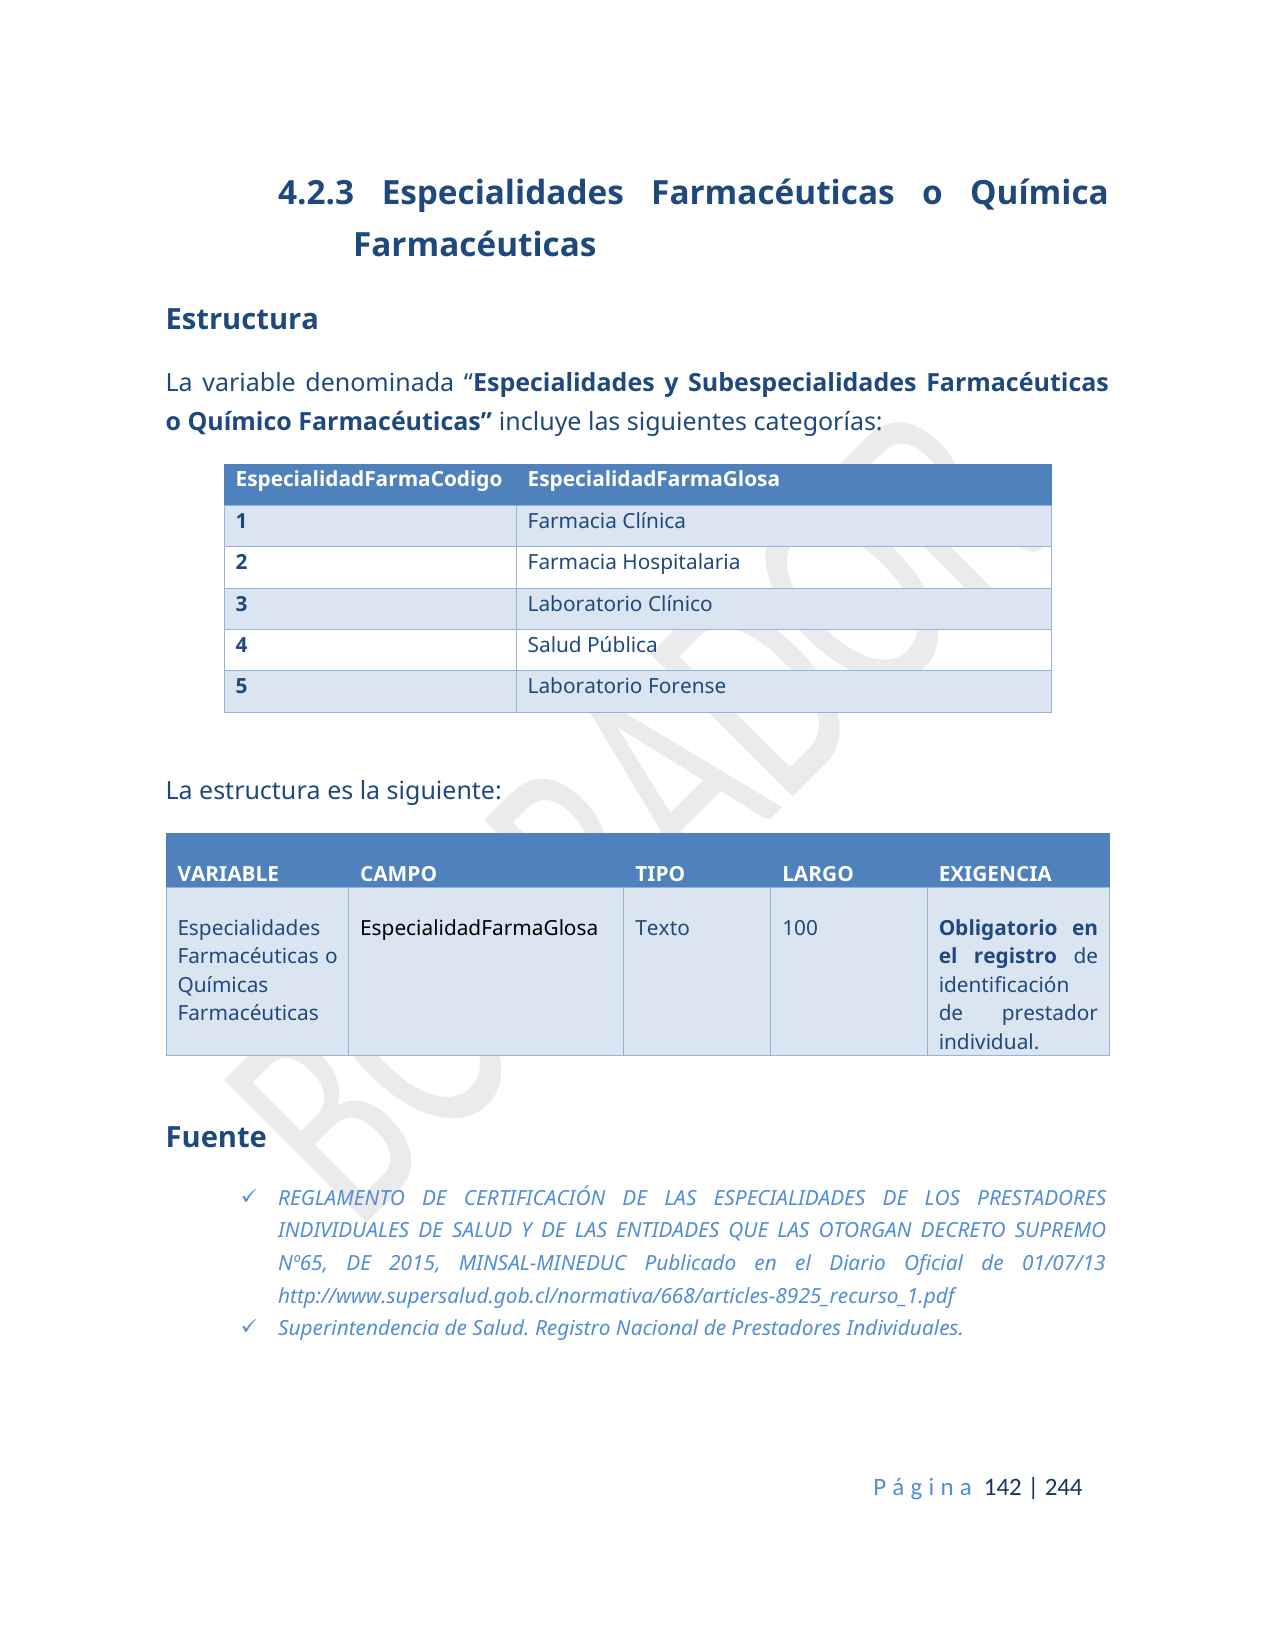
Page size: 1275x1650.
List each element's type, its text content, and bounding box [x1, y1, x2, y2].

text La variable denominada “Especialidades y Subespecialidades Farmacéuticas o Químico Farmacéuticas” incluye las siguientes categorías: [165, 364, 1109, 438]
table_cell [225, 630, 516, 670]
list Superintendencia de Salud. Registro Nacional de Prestadores Individuales. [240, 1313, 1109, 1342]
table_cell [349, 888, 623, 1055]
subtitle 4.2.3 Especialidades Farmacéuticas o Química Farmacéuticas [278, 168, 1109, 266]
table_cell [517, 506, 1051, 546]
text La estructura es la siguiente: [165, 773, 1109, 807]
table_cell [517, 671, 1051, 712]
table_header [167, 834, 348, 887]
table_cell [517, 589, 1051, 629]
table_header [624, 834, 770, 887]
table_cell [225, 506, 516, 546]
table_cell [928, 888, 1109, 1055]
text Fuente [165, 1116, 1109, 1156]
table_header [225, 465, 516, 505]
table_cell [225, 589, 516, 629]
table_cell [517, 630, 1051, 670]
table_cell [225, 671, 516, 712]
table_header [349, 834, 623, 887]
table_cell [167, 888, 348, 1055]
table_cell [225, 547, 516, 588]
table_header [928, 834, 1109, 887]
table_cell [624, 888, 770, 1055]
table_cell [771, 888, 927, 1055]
list REGLAMENTO DE CERTIFICACIÓN DE LAS ESPECIALIDADES DE LOS PRESTADORES INDIVIDUALES DE SALUD Y DE LAS ENTIDADES QUE LAS OTORGAN DECRETO SUPREMO Nº65, DE 2015, MINSAL-MINEDUC Publicado en el Diario Oficial de 01/07/13 http://www.supersalud.gob.cl/normativa/668/articles-8925_recurso_1.pdf [240, 1183, 1109, 1309]
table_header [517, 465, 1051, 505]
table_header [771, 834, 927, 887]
text Estructura [165, 298, 1109, 338]
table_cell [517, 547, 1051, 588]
